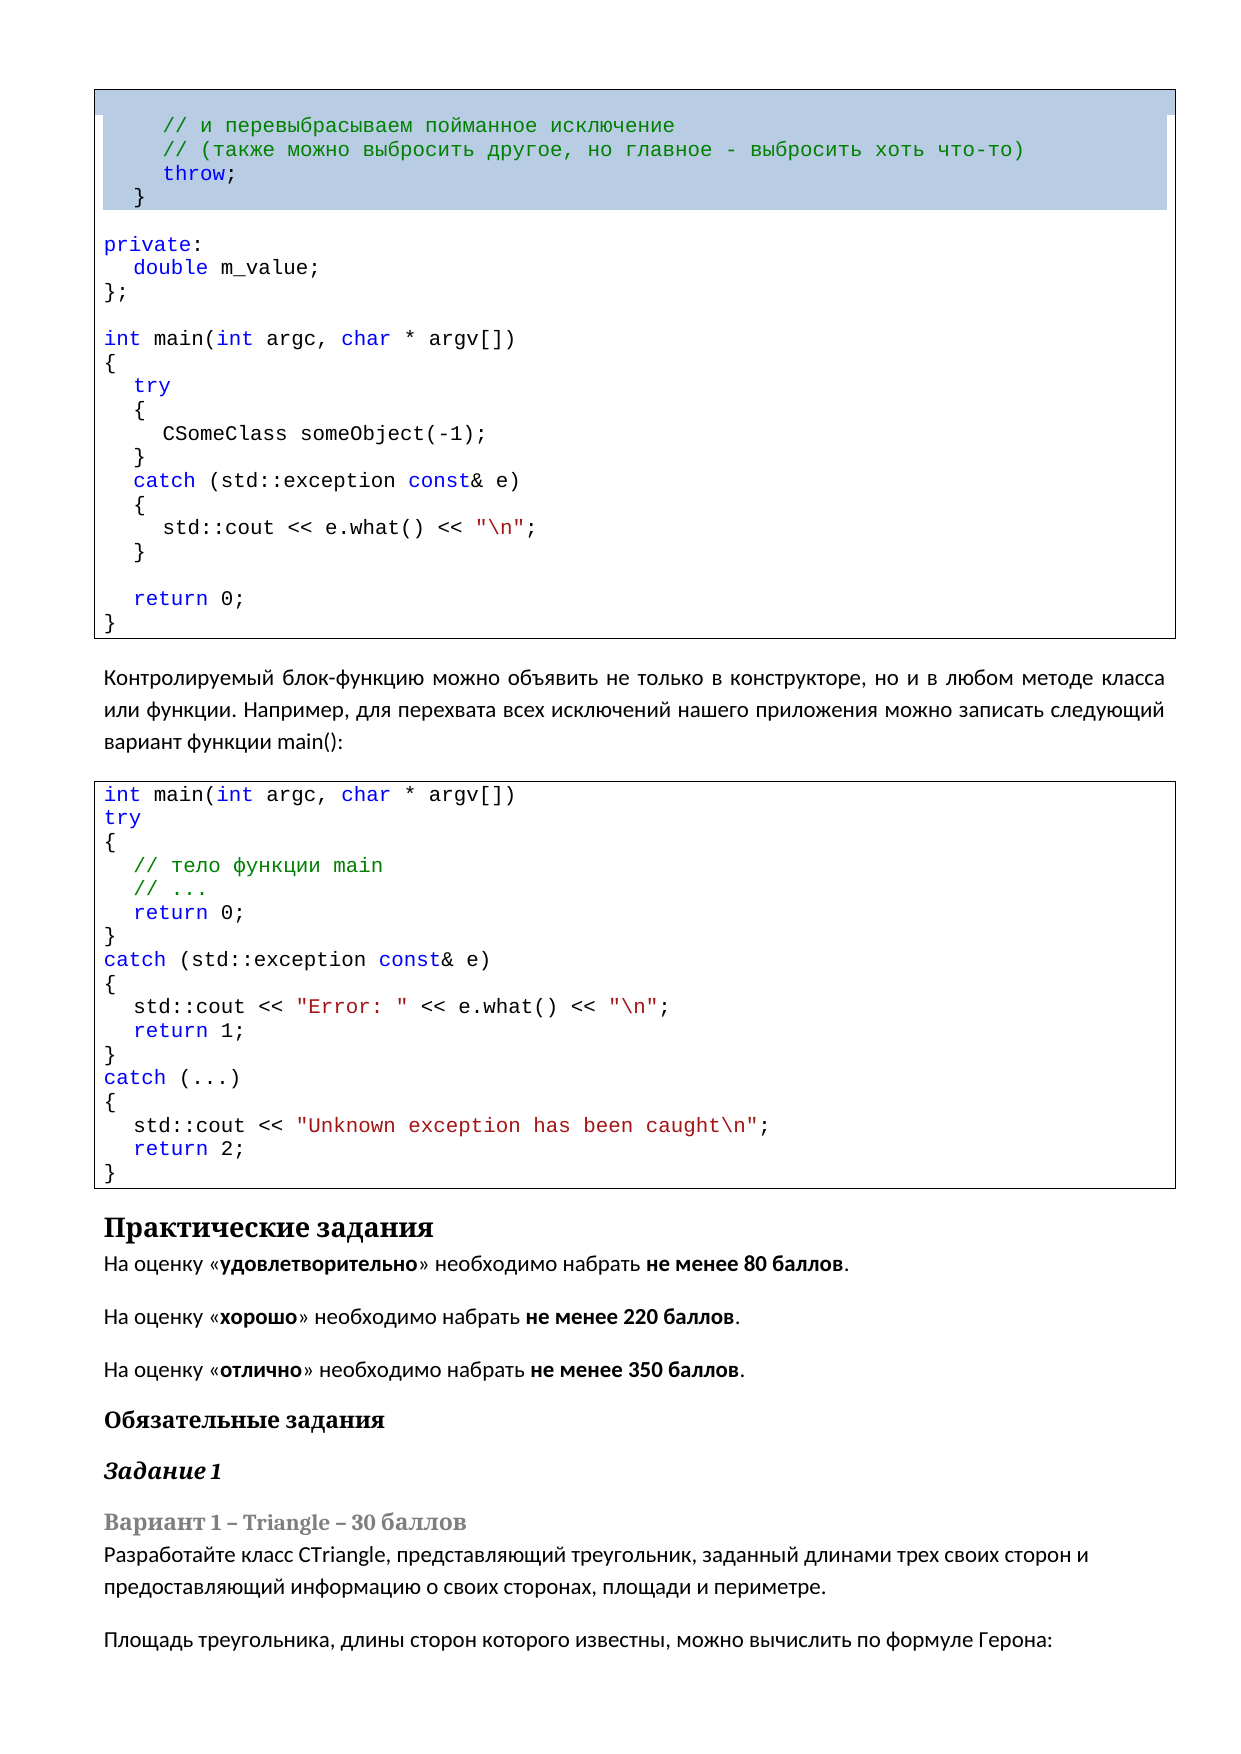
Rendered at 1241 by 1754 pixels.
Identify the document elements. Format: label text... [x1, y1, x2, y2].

text return 0; [103, 902, 1167, 926]
text try [103, 807, 1167, 831]
subtitle Обязательные задания [103, 1408, 1167, 1434]
text } [95, 609, 1175, 638]
text } [103, 541, 1167, 565]
text Контролируемый блок-функцию можно объявить не только в конструкторе, но и в любом методе класса или функции. Например, для перехвата всех исключений нашего приложения можно записать следующий вариант функции main(): [103, 663, 1167, 756]
subtitle Задание 1 [103, 1458, 1167, 1485]
text try [103, 376, 1167, 399]
text std::cout << e.what() << "\n"; [103, 517, 1167, 541]
text }; [103, 281, 1167, 304]
text return 1; [103, 1020, 1167, 1044]
text { [103, 399, 1167, 423]
text } [103, 926, 1167, 949]
text catch (std::exception const& e) [103, 470, 1167, 494]
text throw; [103, 163, 1167, 186]
text Разработайте класс CTriangle, представляющий треугольник, заданный длинами трех своих сторон и предоставляющий информацию о своих сторонах, площади и периметре. [103, 1540, 1167, 1600]
text // тело функции main [103, 854, 1167, 878]
text } [103, 446, 1167, 470]
text return 0; [103, 588, 1167, 609]
text } [103, 186, 1167, 210]
text // ... [103, 878, 1167, 902]
text На оценку «удовлетворительно» необходимо набрать не менее 80 баллов. [103, 1249, 1167, 1277]
text } [95, 1159, 1175, 1188]
text double m_value; [103, 257, 1167, 281]
text CSomeClass someObject(-1); [103, 423, 1167, 446]
text { [103, 831, 1167, 854]
text На оценку «отлично» необходимо набрать не менее 350 баллов. [103, 1355, 1167, 1383]
text std::cout << "Unknown exception has been caught\n"; [103, 1115, 1167, 1138]
text { [103, 973, 1167, 996]
text std::cout << "Error: " << e.what() << "\n"; [103, 996, 1167, 1020]
text { [103, 1091, 1167, 1115]
subtitle Практические задания [103, 1213, 1167, 1244]
text catch (...) [103, 1067, 1167, 1091]
text return 2; [103, 1138, 1167, 1159]
text int main(int argc, char * argv[]) [95, 782, 1175, 807]
text int main(int argc, char * argv[]) [103, 328, 1167, 352]
subtitle Вариант 1 – Triangle – 30 баллов [103, 1509, 1167, 1536]
text // и перевыбрасываем пойманное исключение [103, 115, 1167, 139]
text catch (std::exception const& e) [103, 949, 1167, 973]
text } [103, 1044, 1167, 1067]
text // (также можно выбросить другое, но главное - выбросить хоть что-то) [103, 139, 1167, 163]
text private: [103, 234, 1167, 257]
text { [103, 352, 1167, 376]
text На оценку «хорошо» необходимо набрать не менее 220 баллов. [103, 1302, 1167, 1330]
text { [103, 494, 1167, 517]
text Площадь треугольника, длины сторон которого известны, можно вычислить по формуле Герона: [103, 1625, 1167, 1653]
